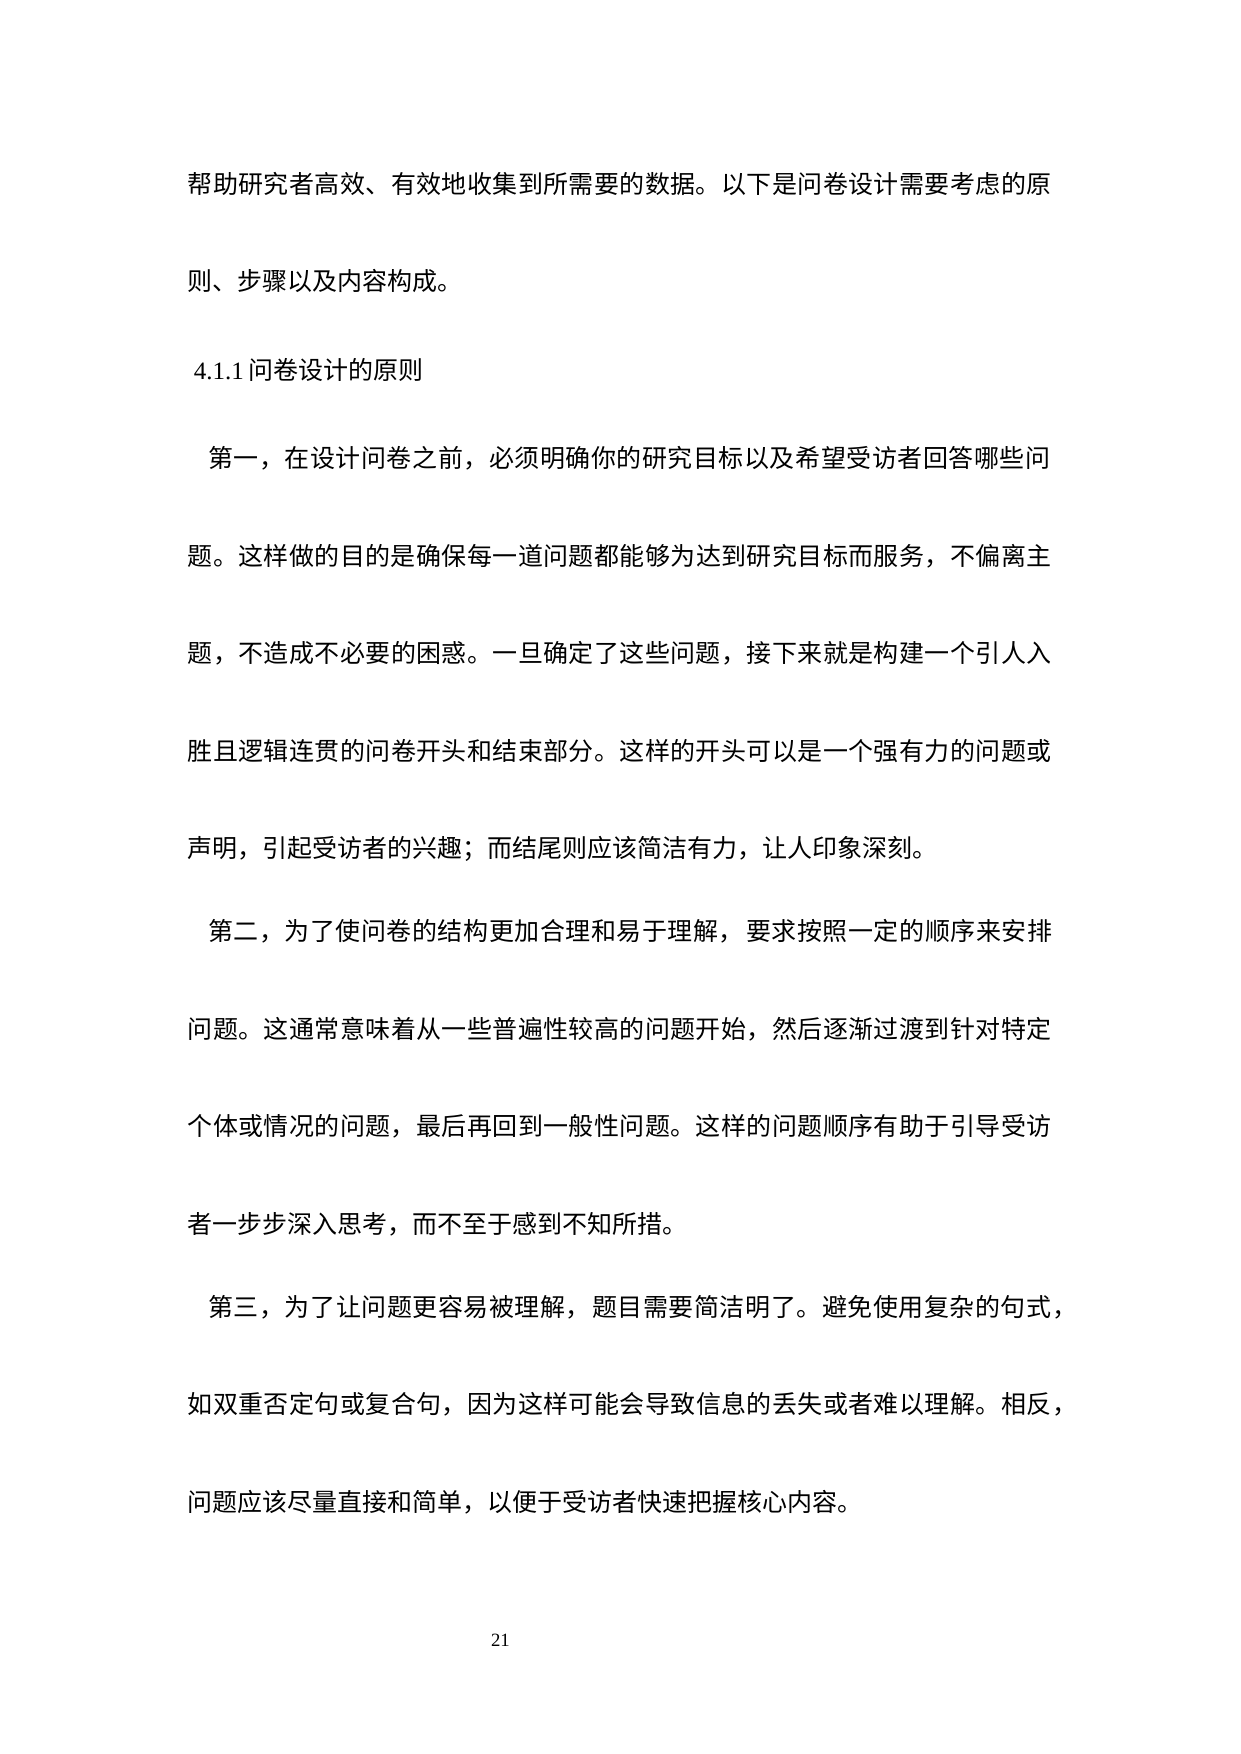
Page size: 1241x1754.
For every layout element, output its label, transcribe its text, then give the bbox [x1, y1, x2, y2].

subtitle 4.1.1问卷设计的原则 [187, 336, 1053, 401]
text 第二，为了使问卷的结构更加合理和易于理解，要求按照一定的顺序来安排问题。这通常意味着从一些普遍性较高的问题开始，然后逐渐过渡到针对特定个体或情况的问题，最后再回到一般性问题。这样的问题顺序有助于引导受访者一步步深入思考，而不至于感到不知所措。 [187, 897, 1053, 1255]
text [187, 150, 1053, 312]
text 第一，在设计问卷之前，必须明确你的研究目标以及希望受访者回答哪些问题。这样做的目的是确保每一道问题都能够为达到研究目标而服务，不偏离主题，不造成不必要的困惑。一旦确定了这些问题，接下来就是构建一个引人入胜且逻辑连贯的问卷开头和结束部分。这样的开头可以是一个强有力的问题或声明，引起受访者的兴趣；而结尾则应该简洁有力，让人印象深刻。 [187, 424, 1053, 879]
text 第三，为了让问题更容易被理解，题目需要简洁明了。避免使用复杂的句式，如双重否定句或复合句，因为这样可能会导致信息的丢失或者难以理解。相反，问题应该尽量直接和简单，以便于受访者快速把握核心内容。 [187, 1273, 1053, 1533]
